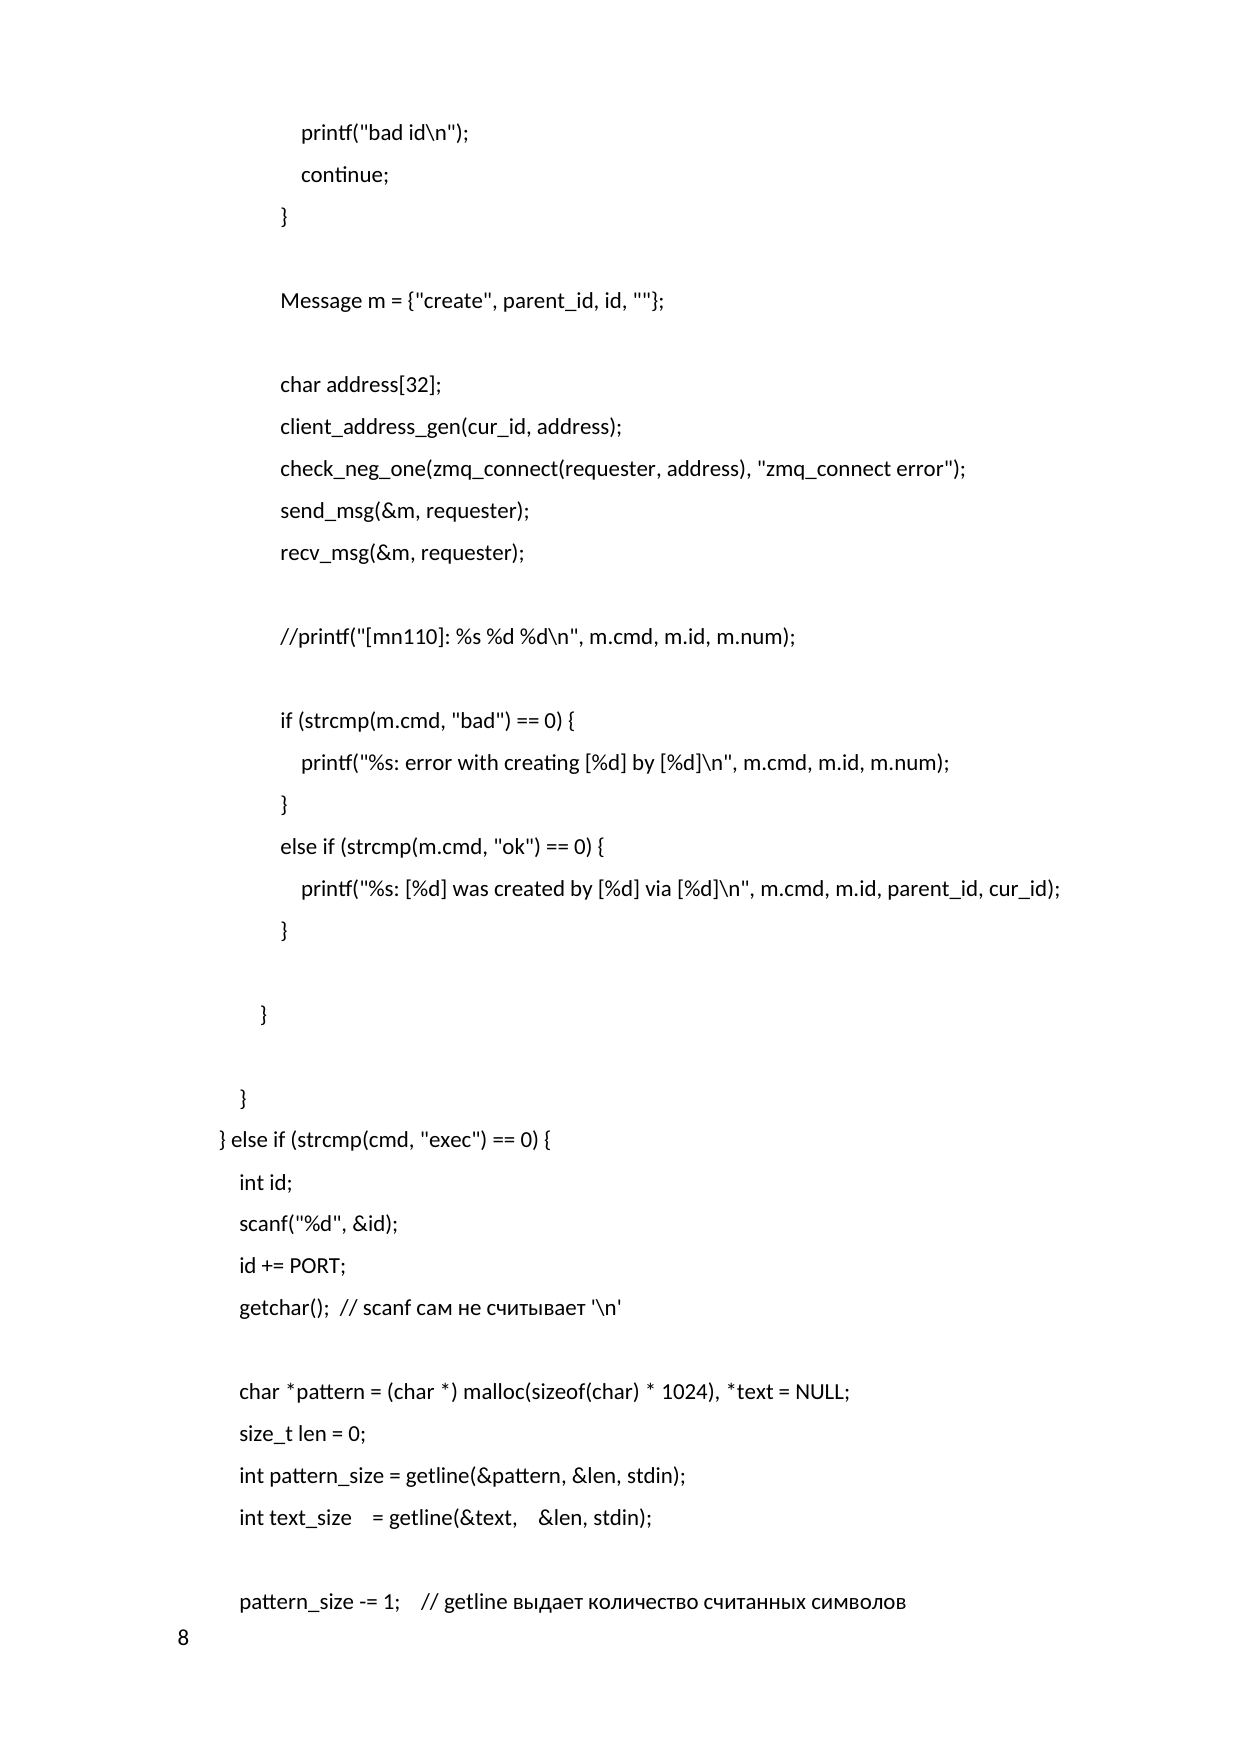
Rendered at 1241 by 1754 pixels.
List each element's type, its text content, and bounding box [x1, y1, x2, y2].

text check_neg_one(zmq_connect(requester, address), "zmq_connect error"); [177, 454, 1152, 482]
text scanf("%d", &id); [177, 1209, 1152, 1238]
text } [177, 202, 1152, 230]
text recv_msg(&m, requester); [177, 538, 1152, 566]
text //printf("[mn110]: %s %d %d\n", m.cmd, m.id, m.num); [177, 622, 1152, 650]
text pattern_size -= 1; // getline выдает количество считанных символов [177, 1587, 1152, 1615]
text } [177, 790, 1152, 818]
text continue; [177, 160, 1152, 188]
text size_t len = 0; [177, 1419, 1152, 1447]
text printf("%s: error with creating [%d] by [%d]\n", m.cmd, m.id, m.num); [177, 748, 1152, 776]
text } [177, 1000, 1152, 1028]
text id += PORT; [177, 1252, 1152, 1279]
text Message m = {"create", parent_id, id, ""}; [177, 286, 1152, 314]
text getchar(); // scanf сам не считывает '\n' [177, 1293, 1152, 1322]
text if (strcmp(m.cmd, "bad") == 0) { [177, 706, 1152, 734]
text client_address_gen(cur_id, address); [177, 412, 1152, 440]
text printf("bad id\n"); [177, 118, 1152, 146]
text else if (strcmp(m.cmd, "ok") == 0) { [177, 832, 1152, 860]
text int pattern_size = getline(&pattern, &len, stdin); [177, 1461, 1152, 1489]
text printf("%s: [%d] was created by [%d] via [%d]\n", m.cmd, m.id, parent_id, cur_id); [177, 874, 1152, 902]
text } [177, 1084, 1152, 1112]
text int id; [177, 1168, 1152, 1196]
text } else if (strcmp(cmd, "exec") == 0) { [177, 1126, 1152, 1154]
text } [177, 916, 1152, 944]
text char address[32]; [177, 370, 1152, 398]
text char *pattern = (char *) malloc(sizeof(char) * 1024), *text = NULL; [177, 1377, 1152, 1406]
text send_msg(&m, requester); [177, 496, 1152, 524]
text int text_size = getline(&text, &len, stdin); [177, 1503, 1152, 1531]
